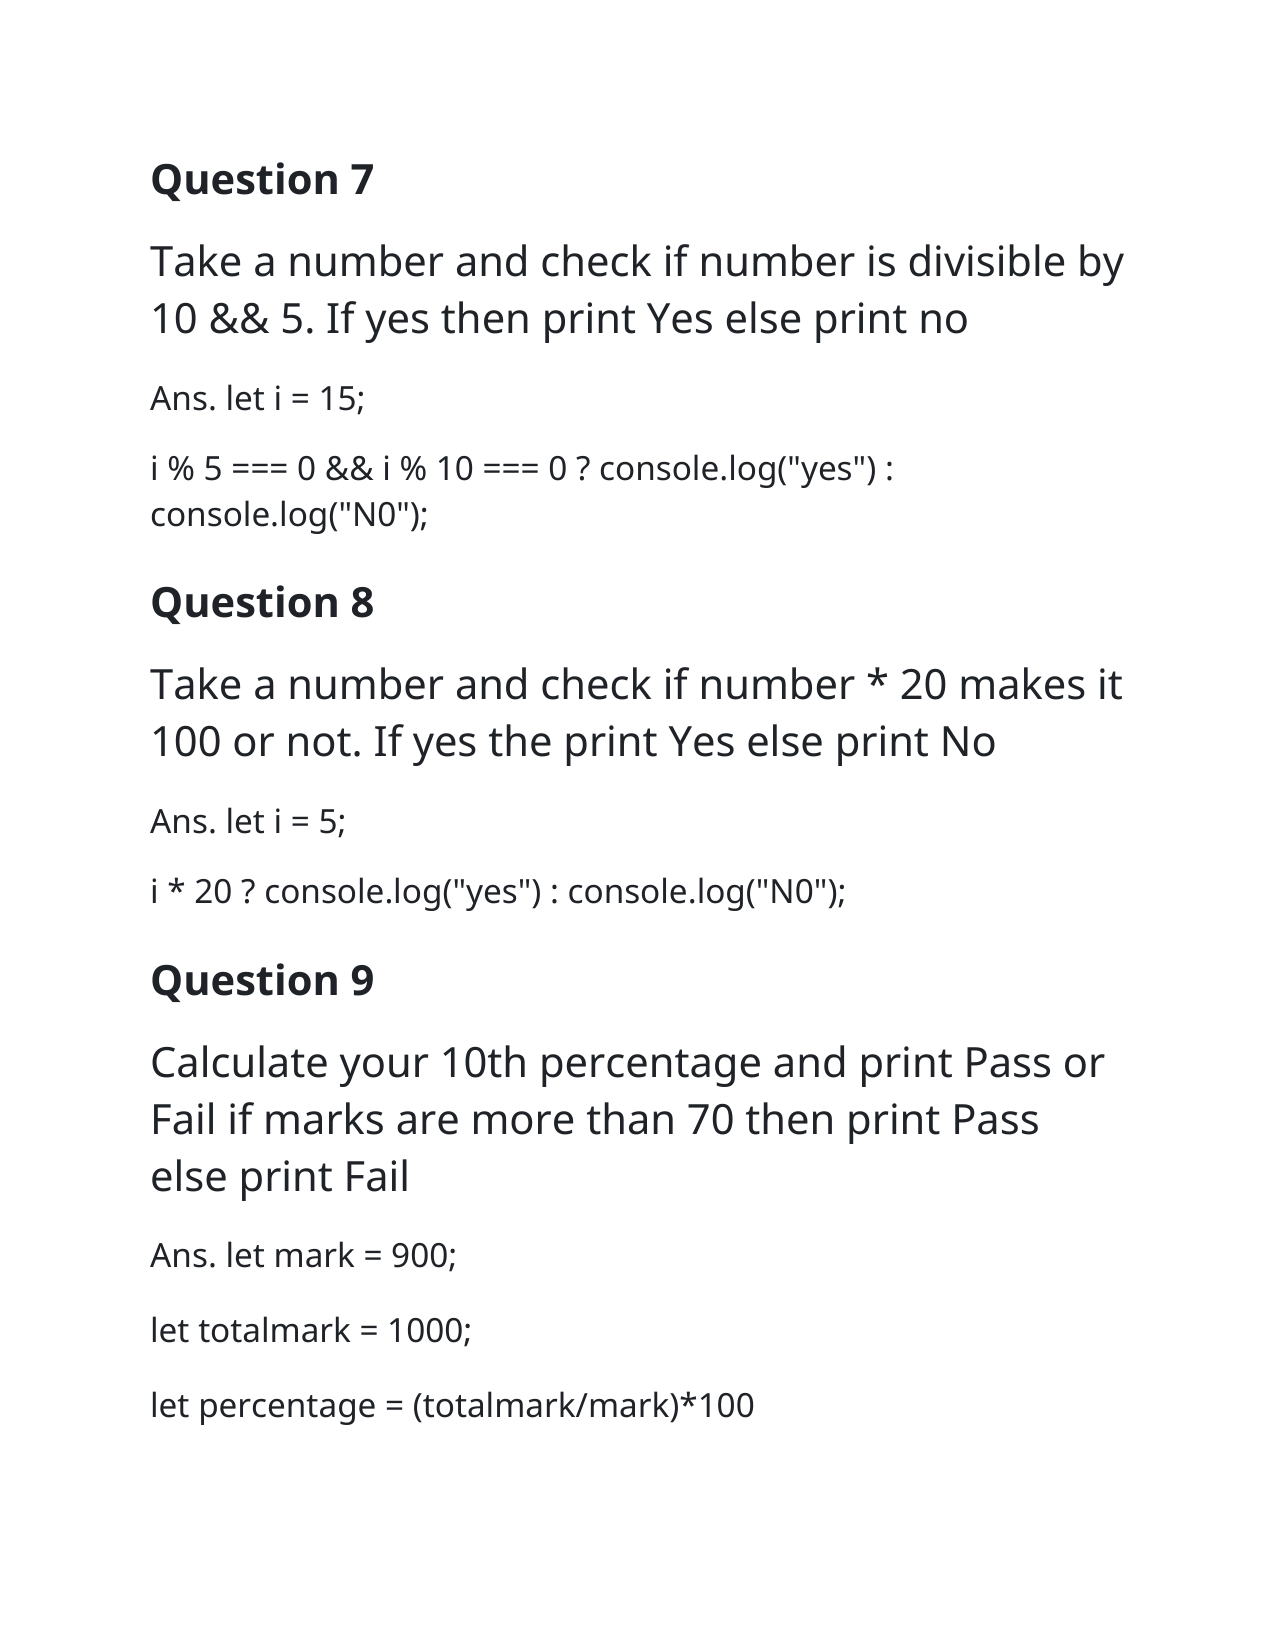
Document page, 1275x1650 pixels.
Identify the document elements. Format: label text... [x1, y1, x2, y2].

text Calculate your 10th percentage and print Pass or Fail if marks are more than 70 then print Pass else print Fail [150, 1033, 1125, 1203]
text i * 20 ? console.log("yes") : console.log("N0"); [150, 868, 1125, 913]
text let totalmark = 1000; [150, 1307, 1125, 1352]
text Take a number and check if number is divisible by 10 && 5. If yes then print Yes else print no [150, 232, 1125, 345]
subtitle Question 8 [150, 573, 1125, 630]
text let percentage = (totalmark/mark)*100 [150, 1381, 1125, 1427]
text i % 5 === 0 && i % 10 === 0 ? console.log("yes") : console.log("N0"); [150, 445, 1125, 536]
subtitle Question 9 [150, 951, 1125, 1008]
text Ans. let mark = 900; [150, 1232, 1125, 1278]
subtitle Question 7 [150, 150, 1125, 207]
text Ans. let i = 15; [150, 374, 1125, 420]
text Take a number and check if number * 20 makes it 100 or not. If yes the print Yes else print No [150, 655, 1125, 768]
text Ans. let i = 5; [150, 798, 1125, 843]
